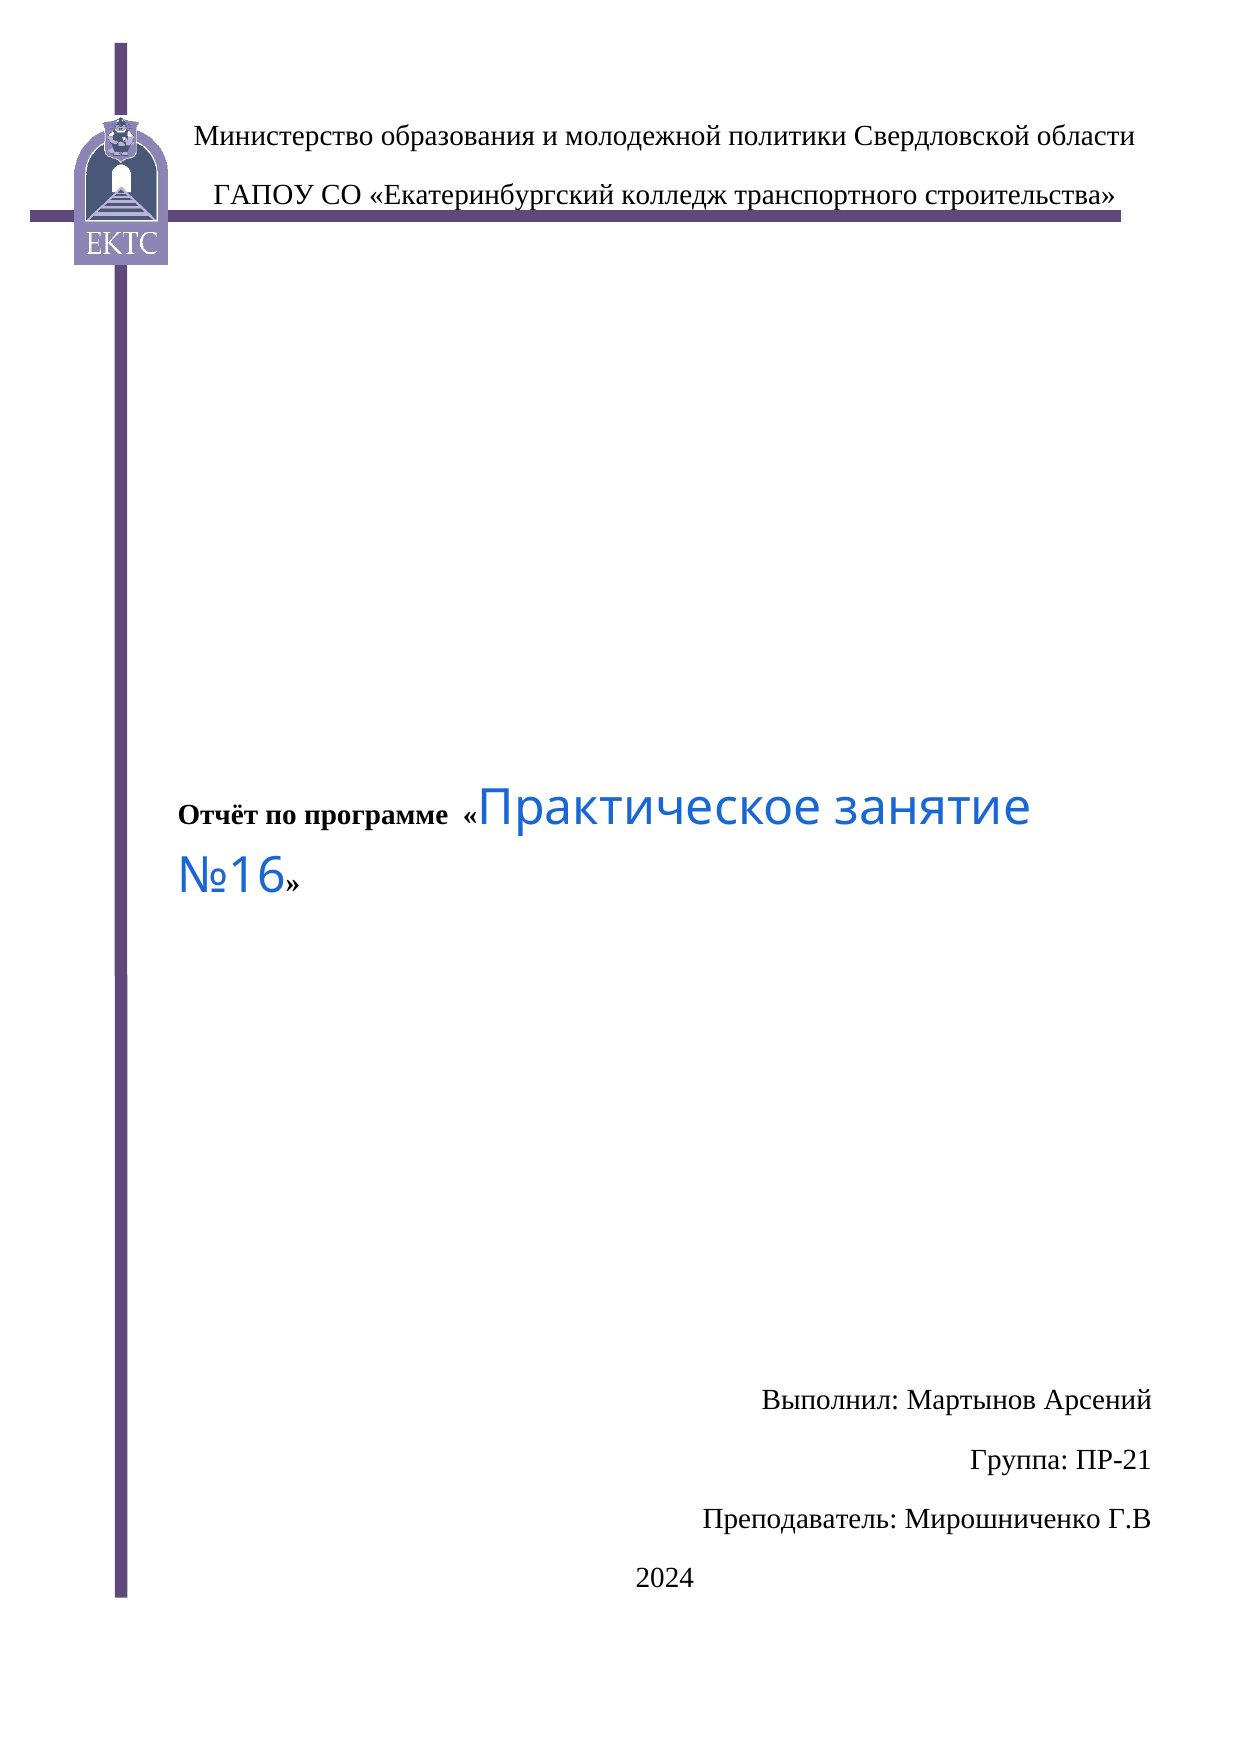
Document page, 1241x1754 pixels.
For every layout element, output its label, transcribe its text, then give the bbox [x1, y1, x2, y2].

text ГАПОУ СО «Екатеринбургский колледж транспортного строительства» [177, 177, 1152, 211]
text Министерство образования и молодежной политики Свердловской области [177, 118, 1152, 152]
picture [74, 115, 168, 265]
text Преподаватель: Мирошниченко Г.В [177, 1501, 1152, 1535]
text Группа: ПР-21 [177, 1442, 1152, 1475]
subtitle Отчёт по программе «Практическое занятие №16» [177, 771, 1152, 907]
text Выполнил: Мартынов Арсений [177, 1382, 1152, 1416]
text 2024 [177, 1561, 1152, 1594]
